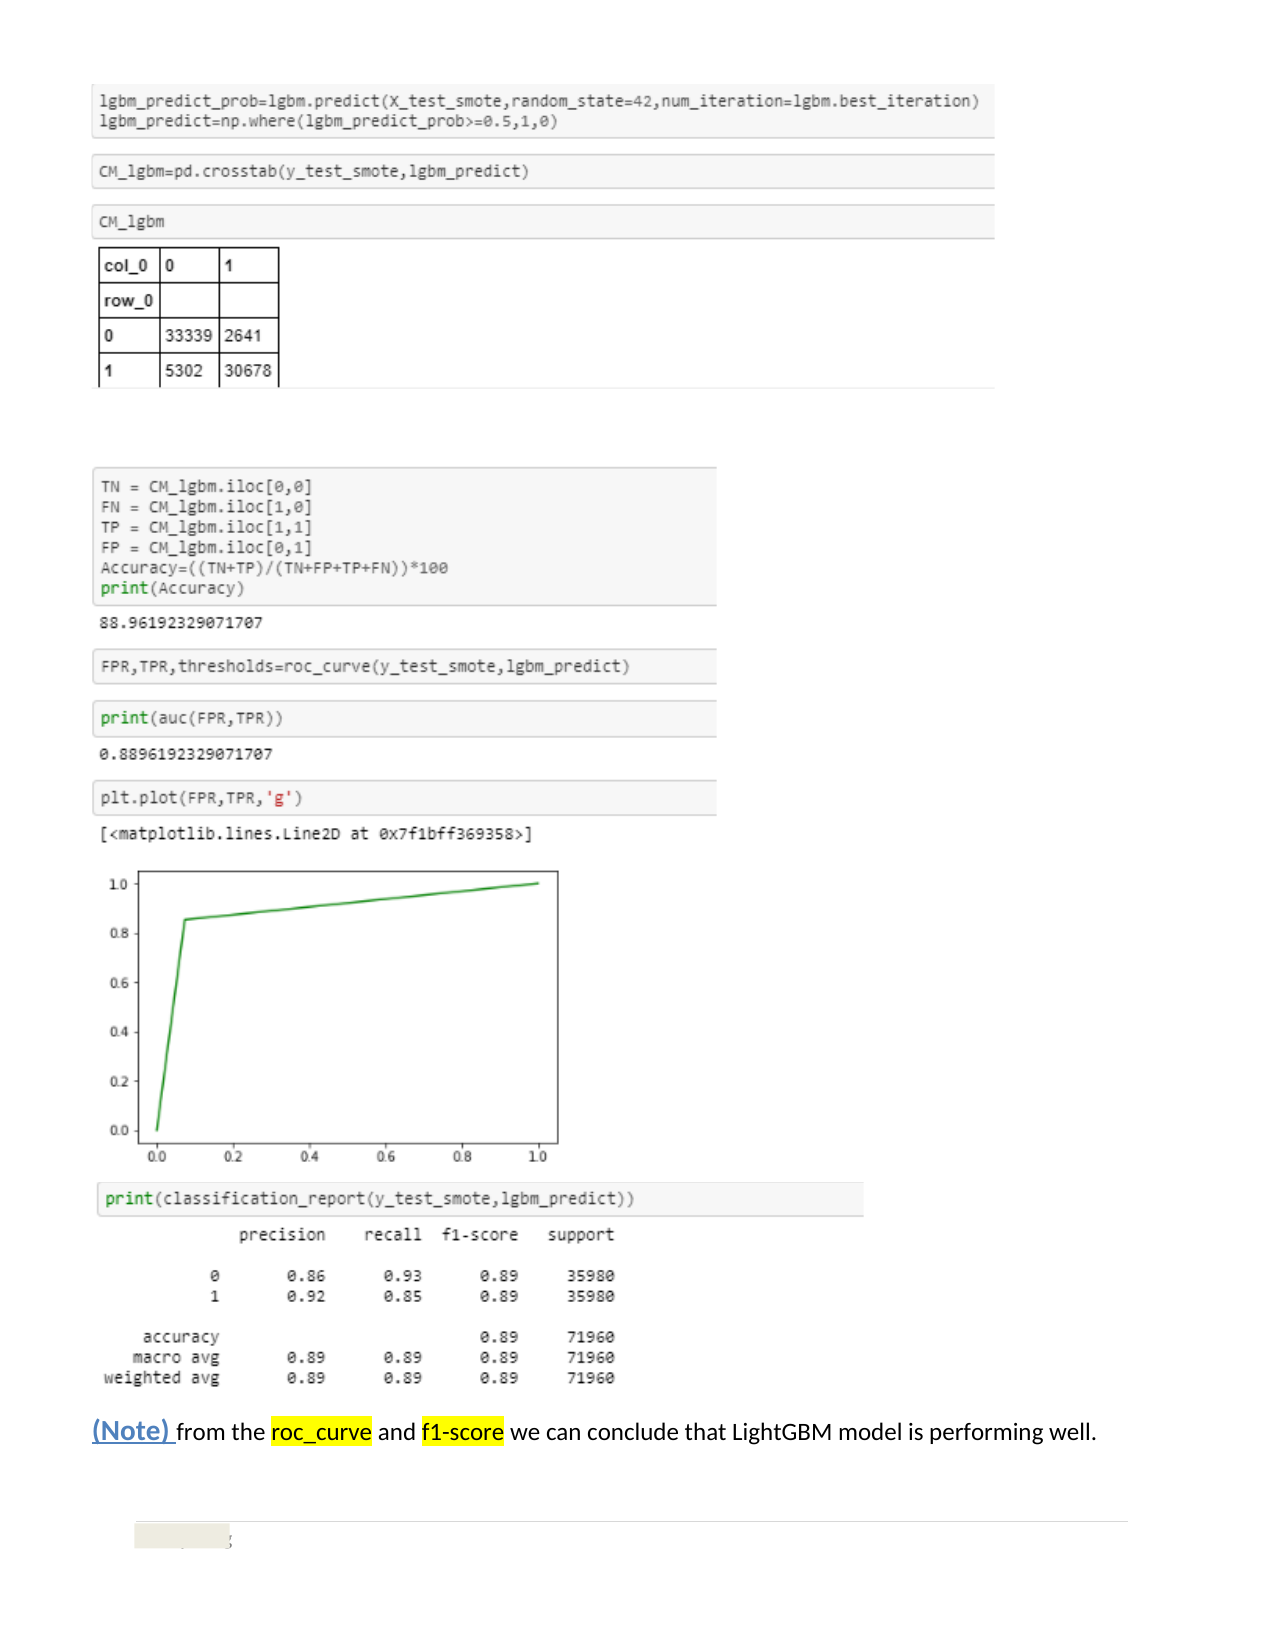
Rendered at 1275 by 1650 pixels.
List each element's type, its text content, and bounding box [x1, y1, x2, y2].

picture [91, 84, 995, 389]
picture [91, 461, 717, 1176]
picture [91, 1182, 864, 1412]
text (Note) from the roc_curve and f1-score we can conclude that LightGBM model is performing well. [92, 1412, 1247, 1447]
